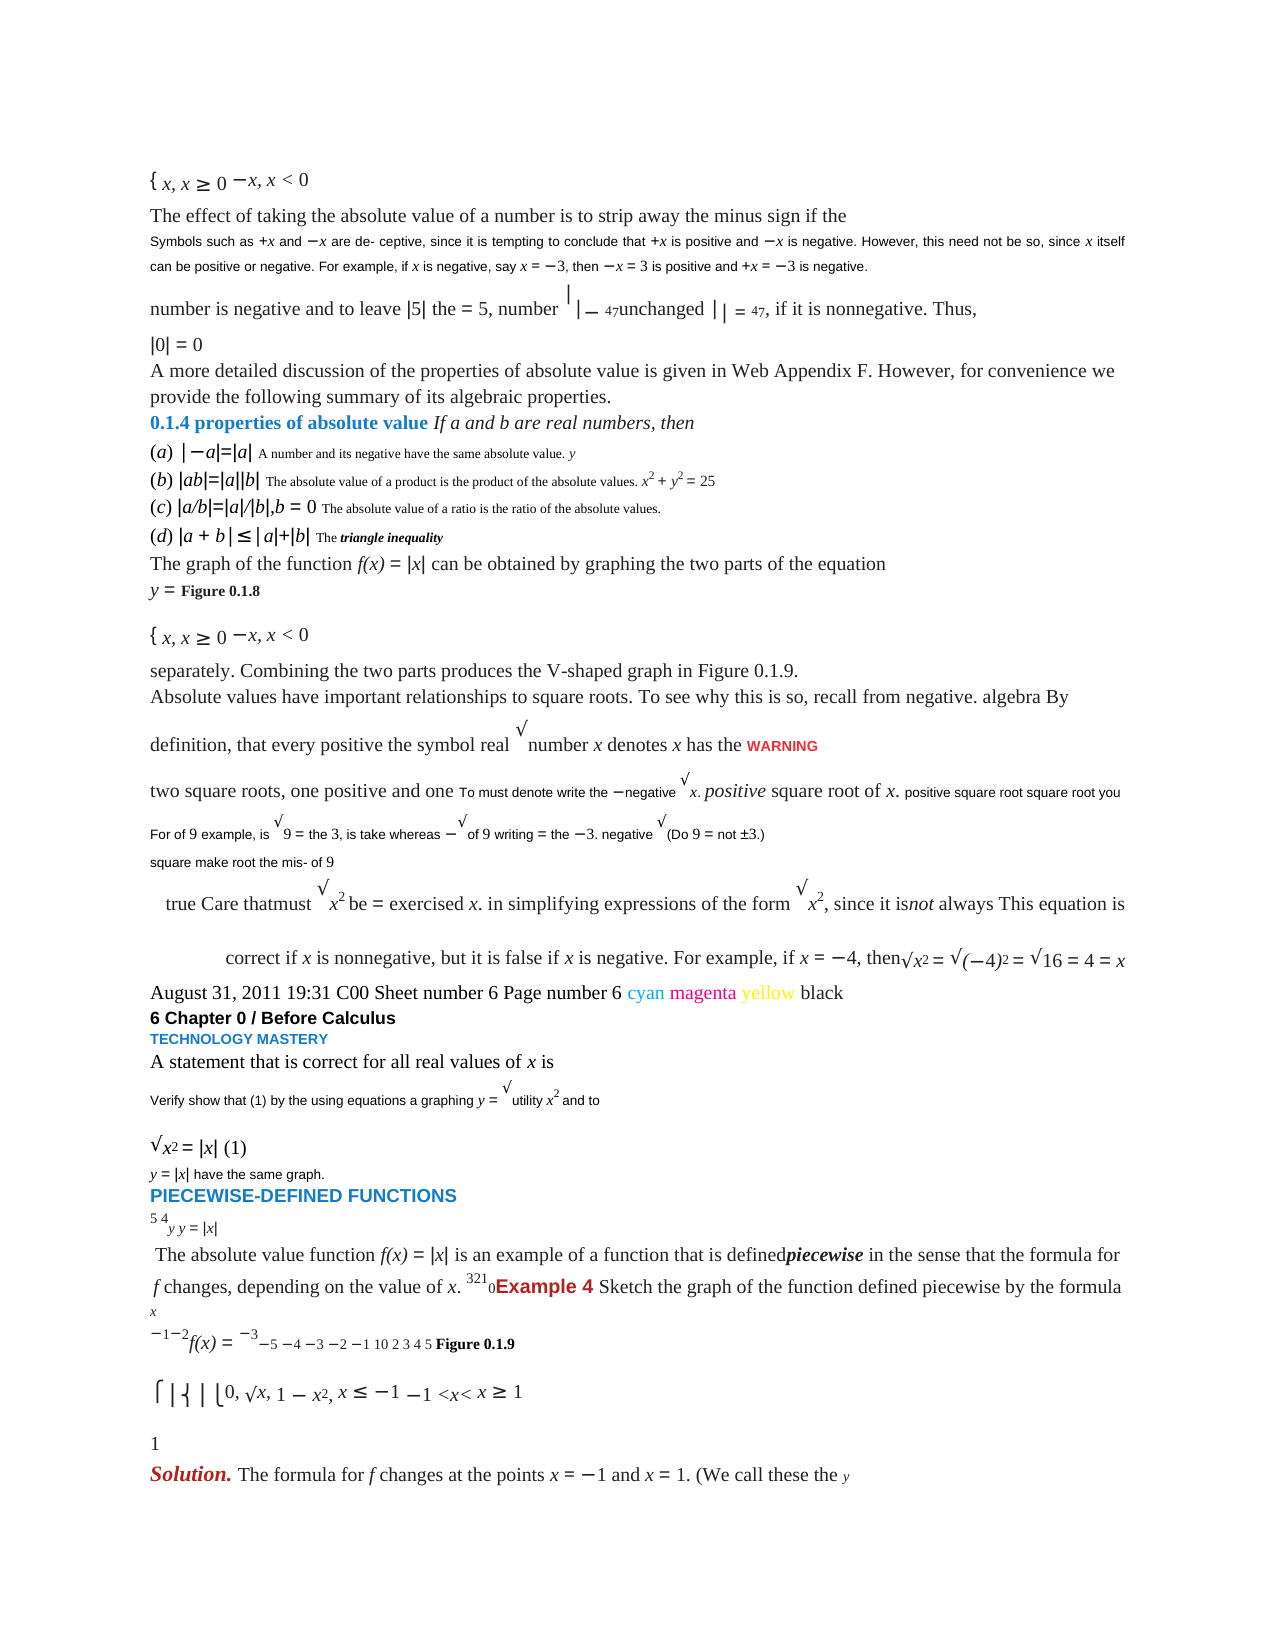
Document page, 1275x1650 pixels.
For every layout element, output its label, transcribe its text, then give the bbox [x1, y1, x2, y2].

text two square roots, one positive and one To must denote write the −negative √x. positive square root of x. positive square root square root you For of 9 example, is √9 = the 3, is take whereas −√of 9 writing = the −3. negative √(Do 9 = not ±3.) [150, 768, 1125, 848]
text 1 [150, 1415, 1125, 1455]
text ⎧⎪⎨⎪⎩0, √x, 1 − x2, x ≤ −1 −1 <x< x ≥ 1 [150, 1361, 1125, 1408]
text y = |x| have the same graph. [150, 1164, 1125, 1182]
text (d) |a + b|≤|a|+|b| The triangle inequality [150, 521, 1125, 548]
text square make root the mis- of 9 [150, 853, 1125, 871]
text x [150, 1303, 1125, 1320]
text y = Figure 0.1.8 [150, 578, 1125, 601]
text −1−2f(x) = −3−5 −4 −3 −2 −1 10 2 3 4 5 Figure 0.1.9 [150, 1322, 1125, 1356]
text Verify show that (1) by the using equations a graphing y = √utility x2 and to [150, 1076, 1125, 1113]
text TECHNOLOGY MASTERY [150, 1031, 1125, 1048]
text A statement that is correct for all real values of x is [150, 1050, 1125, 1073]
text 0.1.4 properties of absolute value If a and b are real numbers, then [150, 411, 1125, 434]
text The graph of the function f(x) = |x| can be obtained by graphing the two parts of the equation [150, 552, 1125, 575]
text (c) |a/b|=|a|/|b|,b = 0 The absolute value of a ratio is the ratio of the absolute values. [150, 495, 1125, 518]
text √x2 = |x| (1) [150, 1119, 1125, 1158]
text separately. Combining the two parts produces the V-shaped graph in Figure 0.1.9. [150, 658, 1125, 681]
text The effect of taking the absolute value of a number is to strip away the minus sign if the [150, 204, 1125, 227]
text August 31, 2011 19:31 C00 Sheet number 6 Page number 6 cyan magenta yellow black [150, 981, 1125, 1004]
text PIECEWISE-DEFINED FUNCTIONS [150, 1185, 1125, 1207]
text The absolute value function f(x) = |x| is an example of a function that is definedpiecewise in the sense that the formula for f changes, depending on the value of x. 3210Example 4 Sketch the graph of the function defined piecewise by the formula [150, 1243, 1125, 1299]
text { x, x ≥ 0 −x, x < 0 [150, 605, 1125, 652]
text |0| = 0 [150, 333, 1125, 356]
text (b) |ab|=|a||b| The absolute value of a product is the product of the absolute values. x2 + y2 = 25 [150, 468, 1125, 491]
text { x, x ≥ 0 −x, x < 0 [150, 150, 1125, 197]
text A more detailed discussion of the properties of absolute value is given in Web Appendix F. However, for convenience we provide the following summary of its algebraic properties. [150, 359, 1125, 408]
text 6 Chapter 0 / Before Calculus [150, 1007, 1125, 1028]
text true Care thatmust √x2 be = exercised x. in simplifying expressions of the form √x2, since it isnot always This equation is correct if x is nonnegative, but it is false if x is negative. For example, if x = −4, then√x2 = √(−4)2 = √16 = 4 = x [150, 874, 1125, 974]
text 5 4y y = |x| [150, 1210, 1125, 1238]
text number is negative and to leave |5| the = 5, number ∣∣− 47unchanged ∣∣ = 47, if it is nonnegative. Thus, [150, 279, 1125, 326]
text Solution. The formula for f changes at the points x = −1 and x = 1. (We call these the y [150, 1461, 1125, 1488]
text Absolute values have important relationships to square roots. To see why this is so, recall from negative. algebra By definition, that every positive the symbol real √number x denotes x has the WARNING [150, 685, 1125, 761]
text Symbols such as +x and −x are de- ceptive, since it is tempting to conclude that +x is positive and −x is negative. However, this need not be so, since x itself can be positive or negative. For example, if x is negative, say x = −3, then −x = 3 is positive and +x = −3 is negative. [150, 230, 1125, 276]
text (a) |−a|=|a| A number and its negative have the same absolute value. y [150, 437, 1125, 464]
